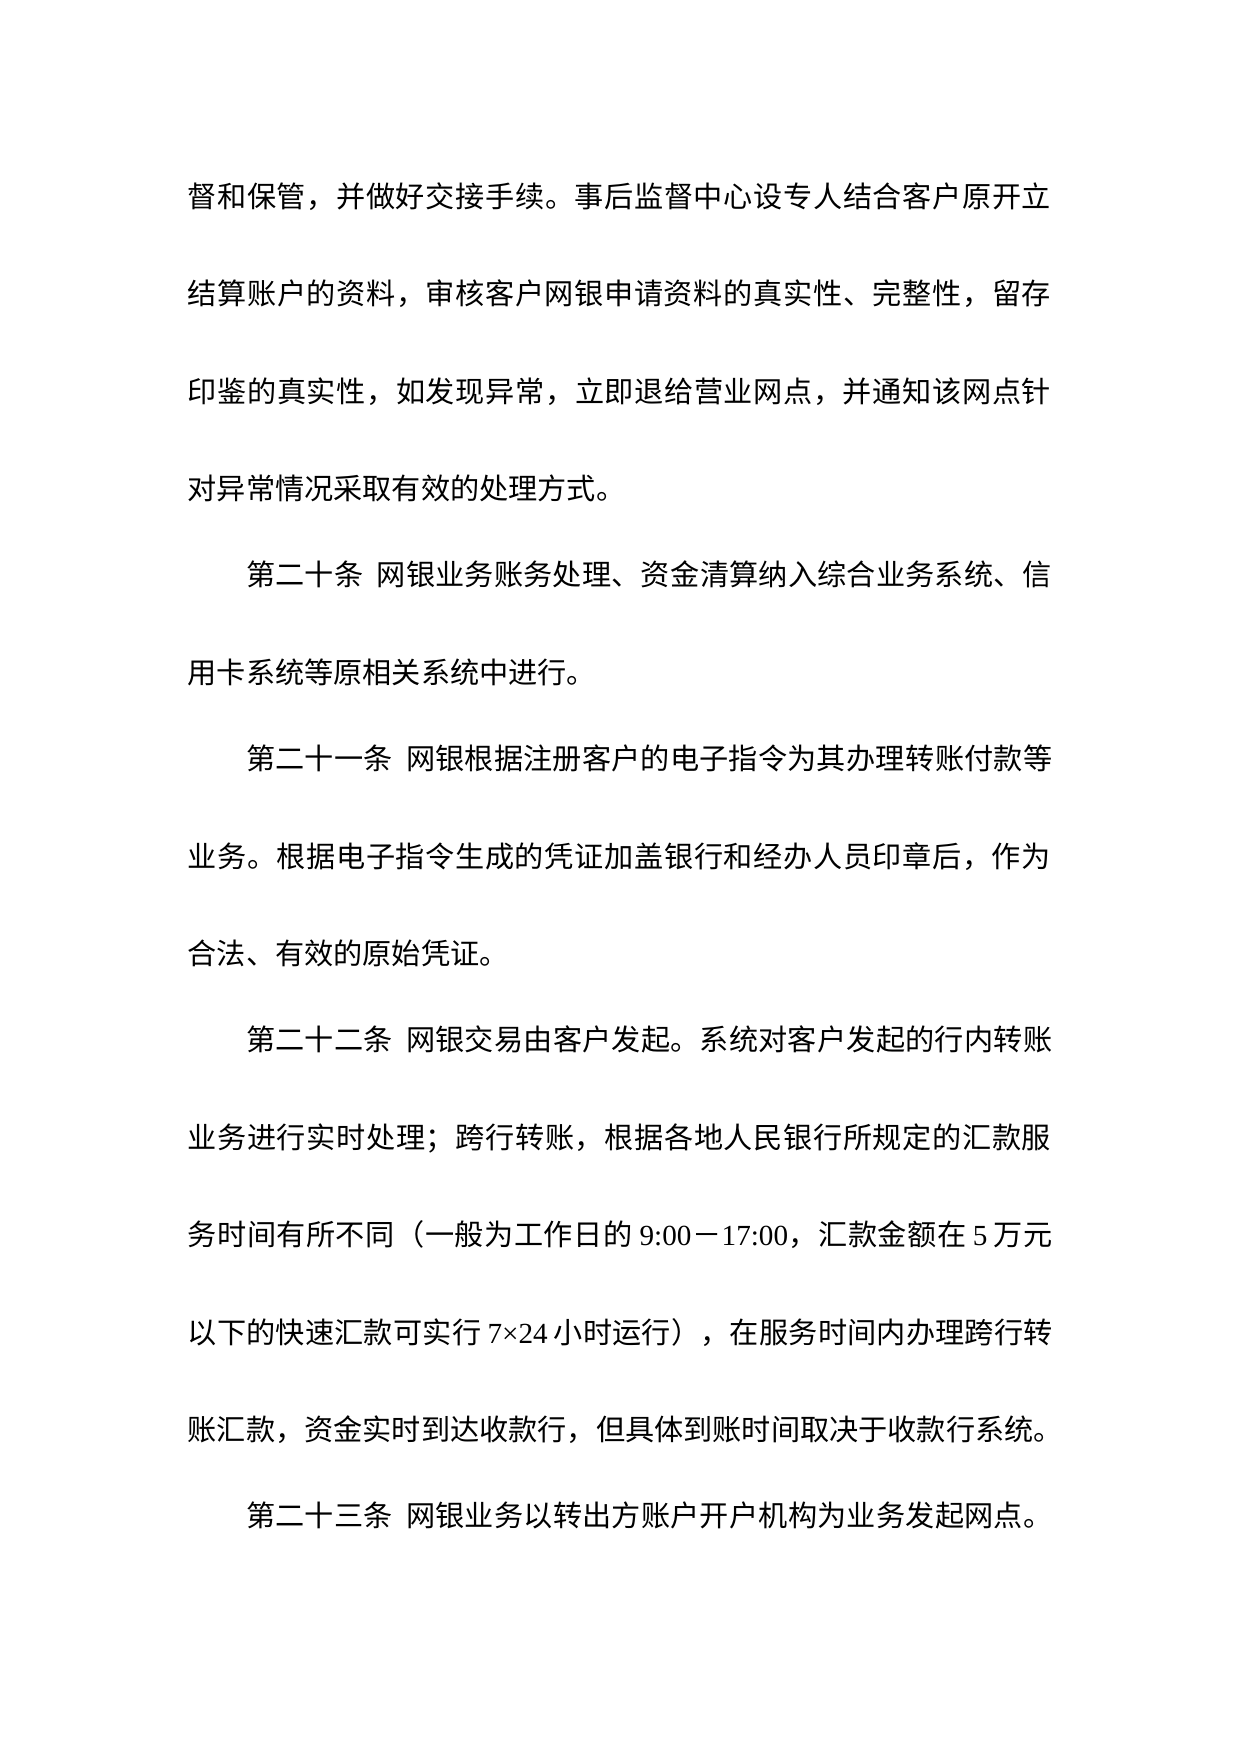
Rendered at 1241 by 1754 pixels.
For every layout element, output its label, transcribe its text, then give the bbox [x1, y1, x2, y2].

text 第二十条 网银业务账务处理、资金清算纳入综合业务系统、信用卡系统等原相关系统中进行。 [187, 541, 1053, 703]
text 第二十二条 网银交易由客户发起。系统对客户发起的行内转账业务进行实时处理；跨行转账，根据各地人民银行所规定的汇款服务时间有所不同（一般为工作日的9:00－17:00，汇款金额在5万元以下的快速汇款可实行7×24小时运行），在服务时间内办理跨行转账汇款，资金实时到达收款行，但具体到账时间取决于收款行系统。 [187, 1005, 1053, 1460]
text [187, 1482, 1053, 1547]
text 第二十一条 网银根据注册客户的电子指令为其办理转账付款等业务。根据电子指令生成的凭证加盖银行和经办人员印章后，作为合法、有效的原始凭证。 [187, 724, 1053, 984]
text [187, 162, 1053, 519]
